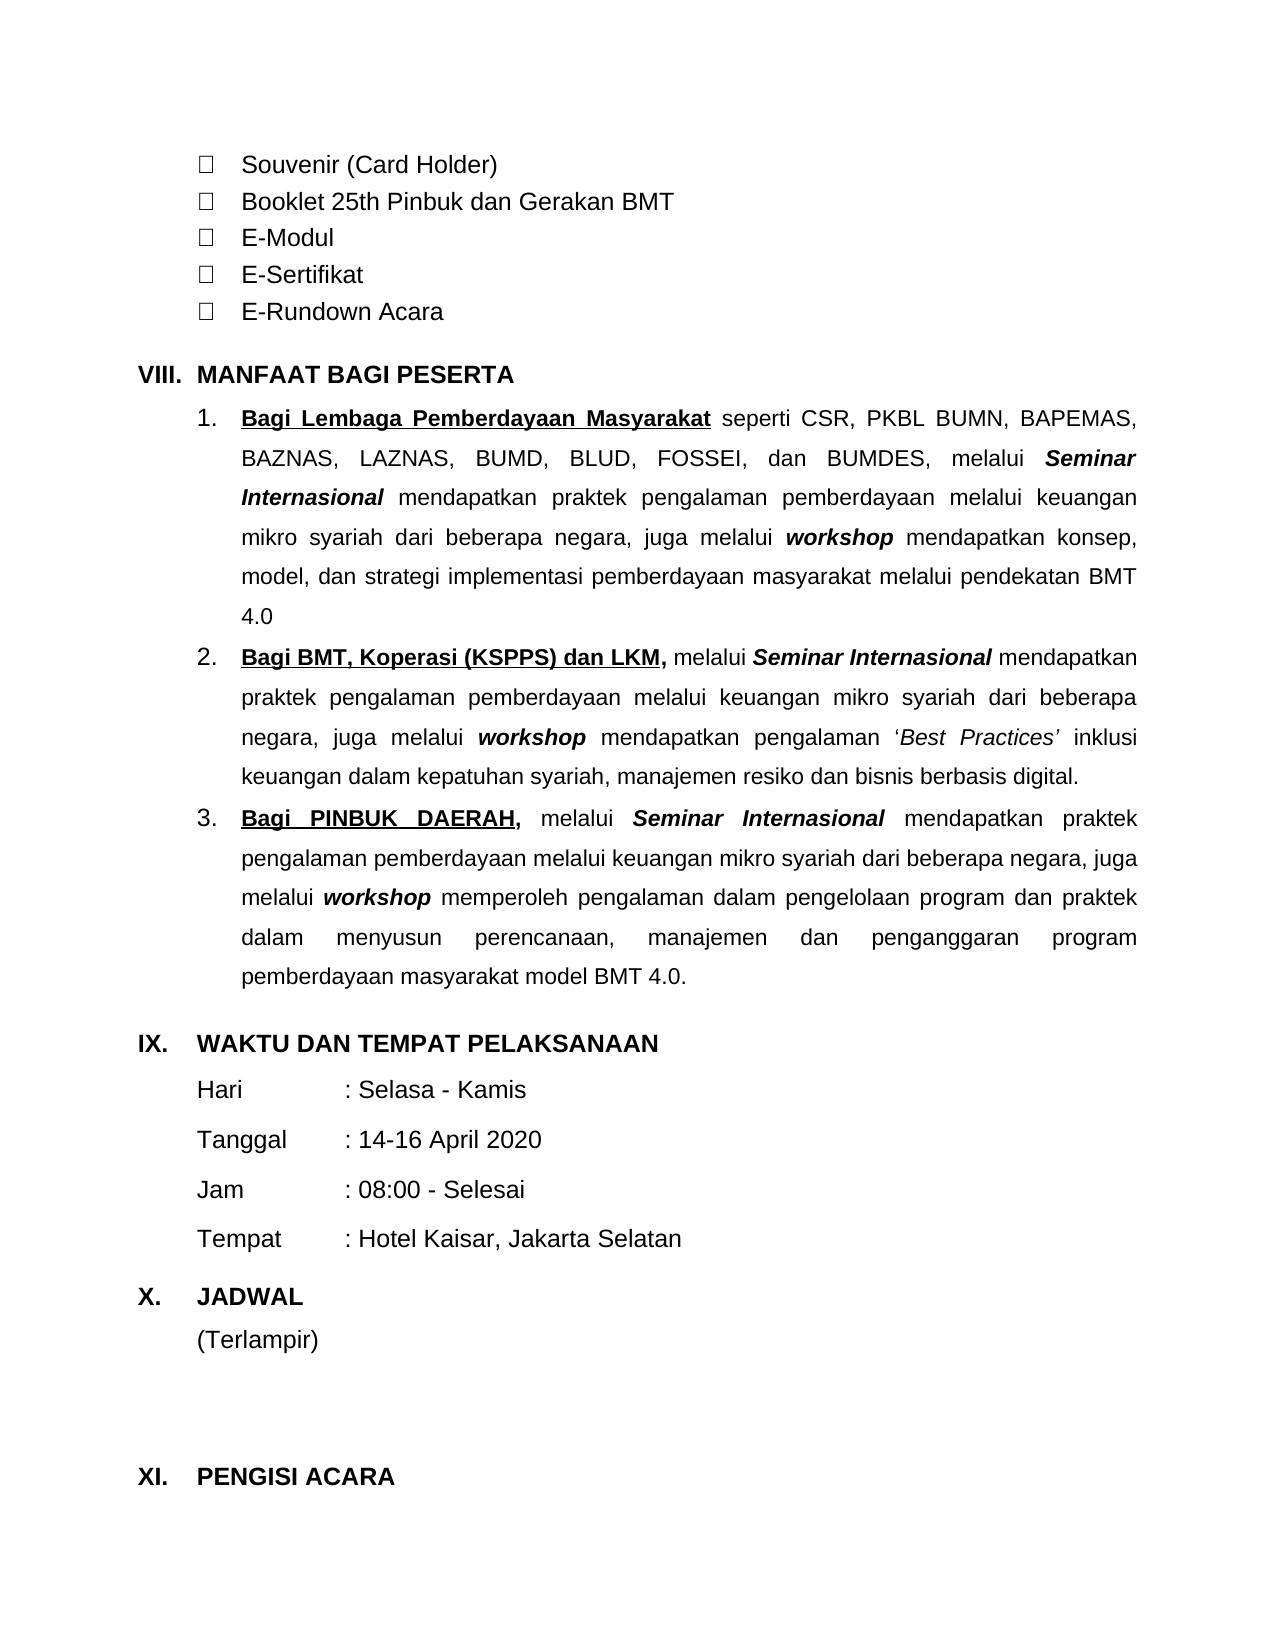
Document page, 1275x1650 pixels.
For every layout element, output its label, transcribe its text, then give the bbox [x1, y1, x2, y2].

list Souvenir (Card Holder) [197, 150, 1137, 179]
subtitle MANFAAT BAGI PESERTA [138, 360, 1137, 389]
list E-Sertifikat [197, 260, 1137, 289]
list Bagi PINBUK DAERAH, melalui Seminar Internasional mendapatkan praktek pengalaman pemberdayaan melalui keuangan mikro syariah dari beberapa negara, juga melalui workshop memperoleh pengalaman dalam pengelolaan program dan praktek dalam menyusun perencanaan, manajemen dan penganggaran program pemberdayaan masyarakat model BMT 4.0. [197, 803, 1137, 989]
subtitle JADWAL [138, 1282, 1137, 1311]
subtitle PENGISI ACARA [138, 1462, 1137, 1490]
text Hari : Selasa - Kamis [197, 1075, 1137, 1104]
list Bagi Lembaga Pemberdayaan Masyarakat seperti CSR, PKBL BUMN, BAPEMAS, BAZNAS, LAZNAS, BUMD, BLUD, FOSSEI, dan BUMDES, melalui Seminar Internasional mendapatkan praktek pengalaman pemberdayaan melalui keuangan mikro syariah dari beberapa negara, juga melalui workshop mendapatkan konsep, model, dan strategi implementasi pemberdayaan masyarakat melalui pendekatan BMT 4.0 [197, 403, 1137, 629]
subtitle WAKTU DAN TEMPAT PELAKSANAAN [138, 1029, 1137, 1057]
text (Terlampir) [197, 1325, 1137, 1354]
list Booklet 25th Pinbuk dan Gerakan BMT [197, 187, 1137, 215]
list E-Modul [197, 223, 1137, 252]
text Jam : 08:00 - Selesai [197, 1175, 1137, 1203]
text Tempat : Hotel Kaisar, Jakarta Selatan [197, 1224, 1137, 1253]
text Tanggal : 14-16 April 2020 [197, 1125, 1137, 1154]
list Bagi BMT, Koperasi (KSPPS) dan LKM, melalui Seminar Internasional mendapatkan praktek pengalaman pemberdayaan melalui keuangan mikro syariah dari beberapa negara, juga melalui workshop mendapatkan pengalaman ‘Best Practices’ inklusi keuangan dalam kepatuhan syariah, manajemen resiko dan bisnis berbasis digital. [197, 642, 1137, 789]
list E-Rundown Acara [197, 297, 1137, 325]
